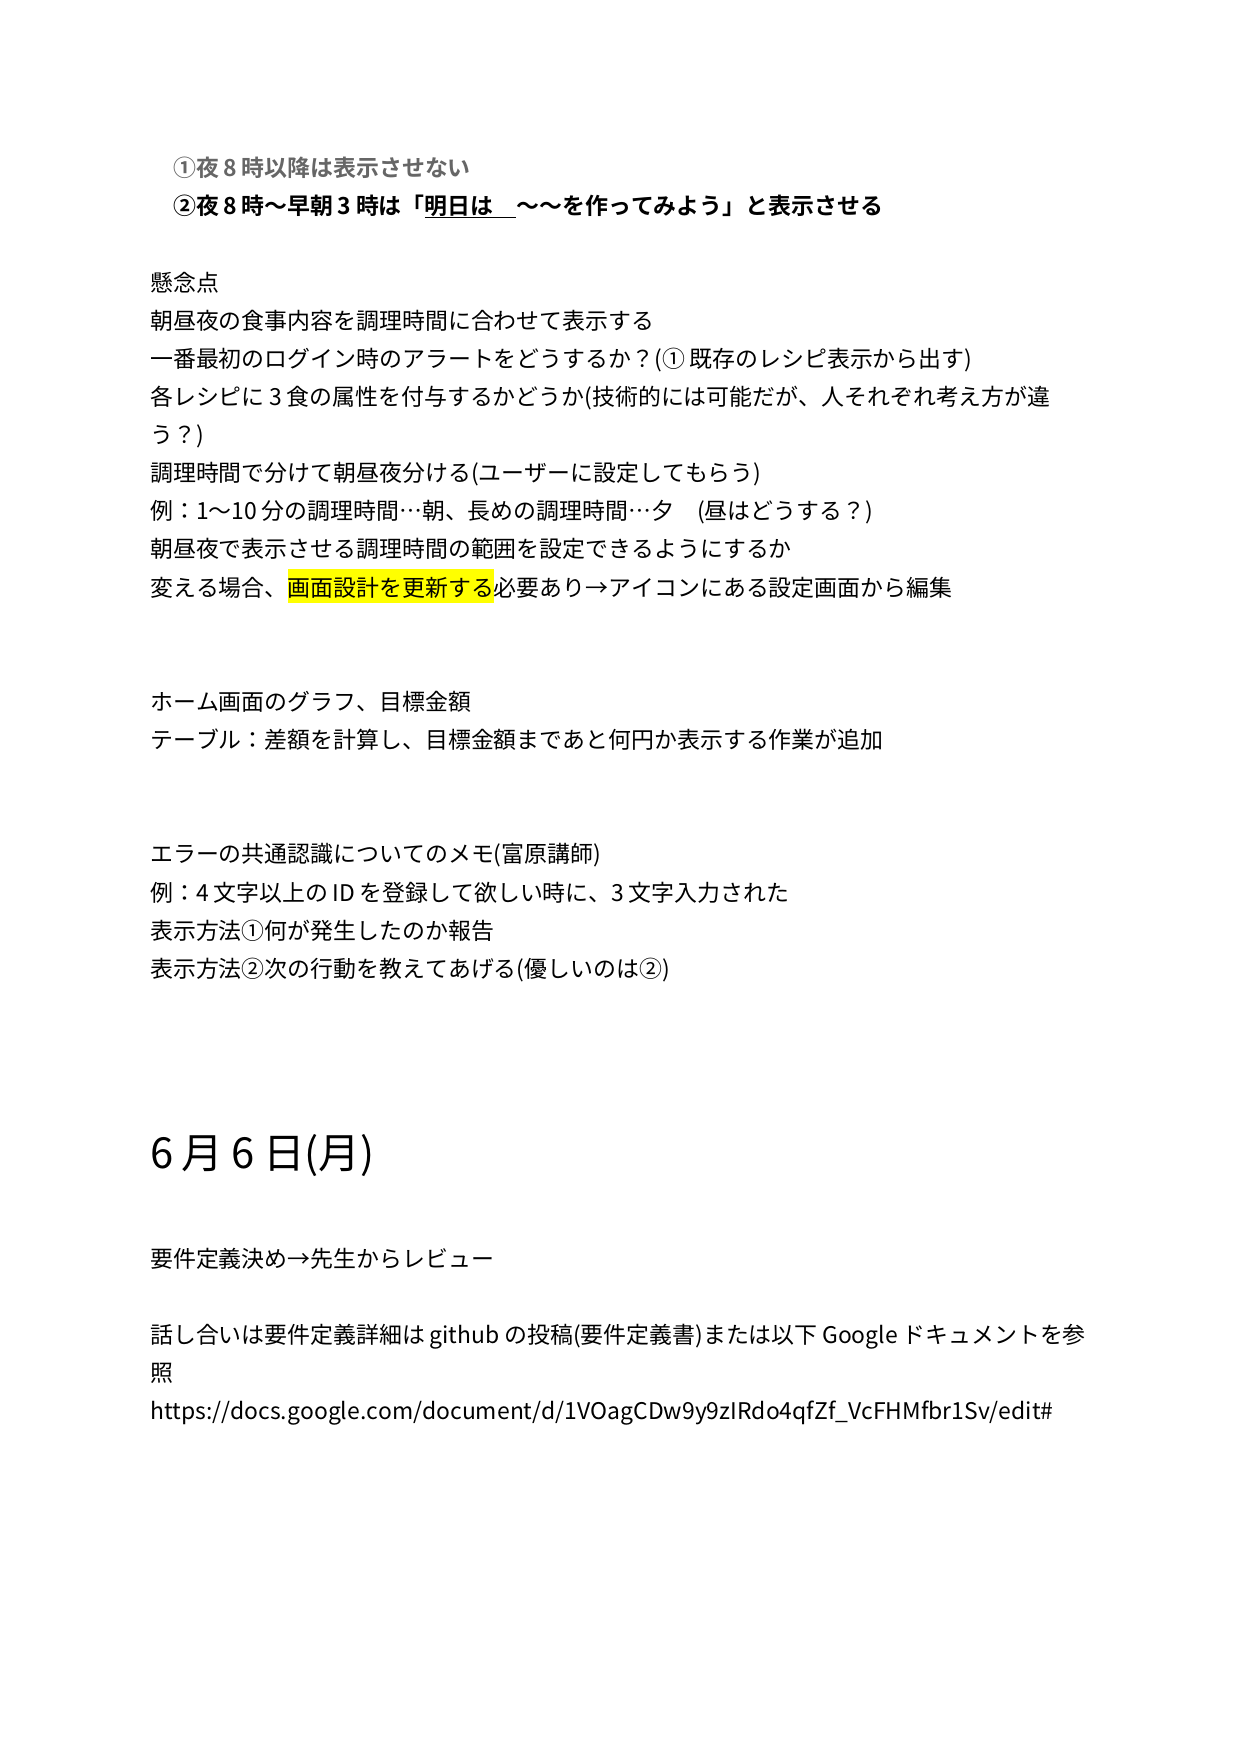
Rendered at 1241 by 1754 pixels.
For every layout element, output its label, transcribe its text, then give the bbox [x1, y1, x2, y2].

subtitle 6月6日(月) [150, 1121, 1090, 1181]
text 調理時間で分けて朝昼夜分ける(ユーザーに設定してもらう) [150, 455, 1090, 488]
text 懸念点 [150, 264, 1090, 298]
text 表示方法①何が発生したのか報告 [150, 912, 1090, 946]
text テーブル：差額を計算し、目標金額まであと何円か表示する作業が追加 [150, 722, 1090, 755]
text 要件定義決め→先生からレビュー [150, 1241, 1090, 1274]
text 変える場合、画面設計を更新する必要あり→アイコンにある設定画面から編集 [494, 569, 1090, 603]
text 表示方法②次の行動を教えてあげる(優しいのは②) [150, 951, 1090, 984]
text ②夜8時～早朝3時は「明日は ～～を作ってみよう」と表示させる [150, 188, 1090, 221]
text ホーム画面のグラフ、目標金額 [150, 684, 1090, 717]
text 話し合いは要件定義詳細はgithubの投稿(要件定義書)または以下Googleドキュメントを参照 [150, 1317, 1090, 1388]
text 変える場合、画面設計を更新する必要あり→アイコンにある設定画面から編集 [150, 569, 288, 603]
text 一番最初のログイン時のアラートをどうするか？(①既存のレシピ表示から出す) [150, 341, 1090, 374]
text エラーの共通認識についてのメモ(富原講師) [150, 836, 1090, 869]
text 朝昼夜で表示させる調理時間の範囲を設定できるようにするか [150, 531, 1090, 564]
text ①夜8時以降は表示させない [150, 150, 1090, 183]
text 朝昼夜の食事内容を調理時間に合わせて表示する [150, 302, 1090, 336]
text https://docs.google.com/document/d/1VOagCDw9y9zIRdo4qfZf_VcFHMfbr1Sv/edit# [150, 1393, 1090, 1426]
text 例：4文字以上のIDを登録して欲しい時に、3文字入力された [150, 874, 1090, 908]
text 例：1～10分の調理時間…朝、長めの調理時間…夕 (昼はどうする？) [150, 493, 1090, 526]
text 各レシピに3食の属性を付与するかどうか(技術的には可能だが、人それぞれ考え方が違う？) [150, 379, 1090, 450]
